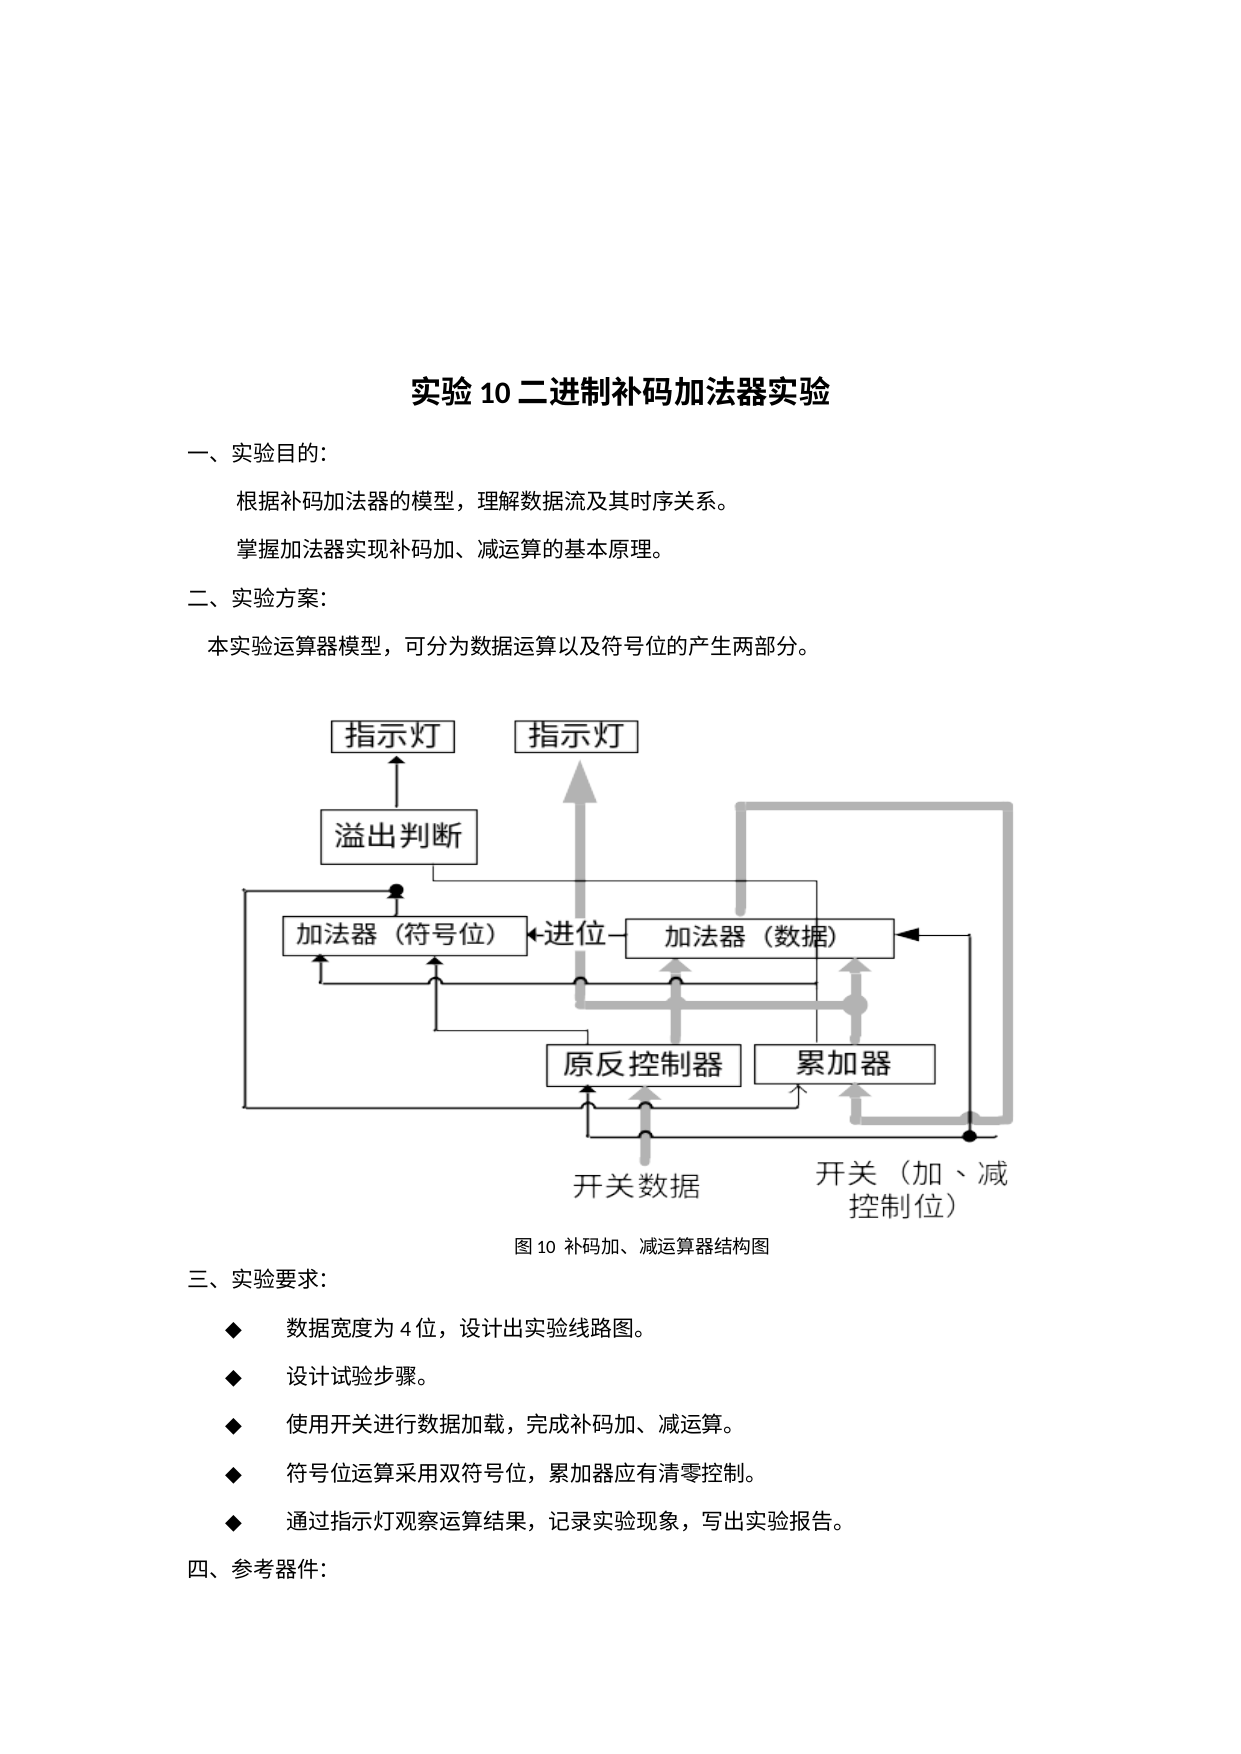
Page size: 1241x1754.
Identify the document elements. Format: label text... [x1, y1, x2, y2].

list 使用开关进行数据加载，完成补码加、减运算。 [225, 1407, 1053, 1439]
list 设计试验步骤。 [225, 1359, 1053, 1391]
text 图10 补码加、减运算器结构图 [187, 1229, 1053, 1262]
text 二、实验方案： [187, 580, 1053, 613]
subtitle 实验10 二进制补码加法器实验 [187, 358, 1053, 423]
list 符号位运算采用双符号位，累加器应有清零控制。 [225, 1455, 1053, 1488]
list 通过指示灯观察运算结果，记录实验现象，写出实验报告。 [225, 1504, 1053, 1536]
text 三、实验要求： [187, 1262, 1053, 1294]
list 数据宽度为4位，设计出实验线路图。 [225, 1310, 1053, 1343]
text 本实验运算器模型，可分为数据运算以及符号位的产生两部分。 [187, 629, 1053, 661]
text 四、参考器件： [187, 1552, 1053, 1584]
text 根据补码加法器的模型，理解数据流及其时序关系。 [220, 484, 1053, 516]
text 一、实验目的： [187, 435, 1053, 468]
text 掌握加法器实现补码加、减运算的基本原理。 [220, 532, 1053, 564]
